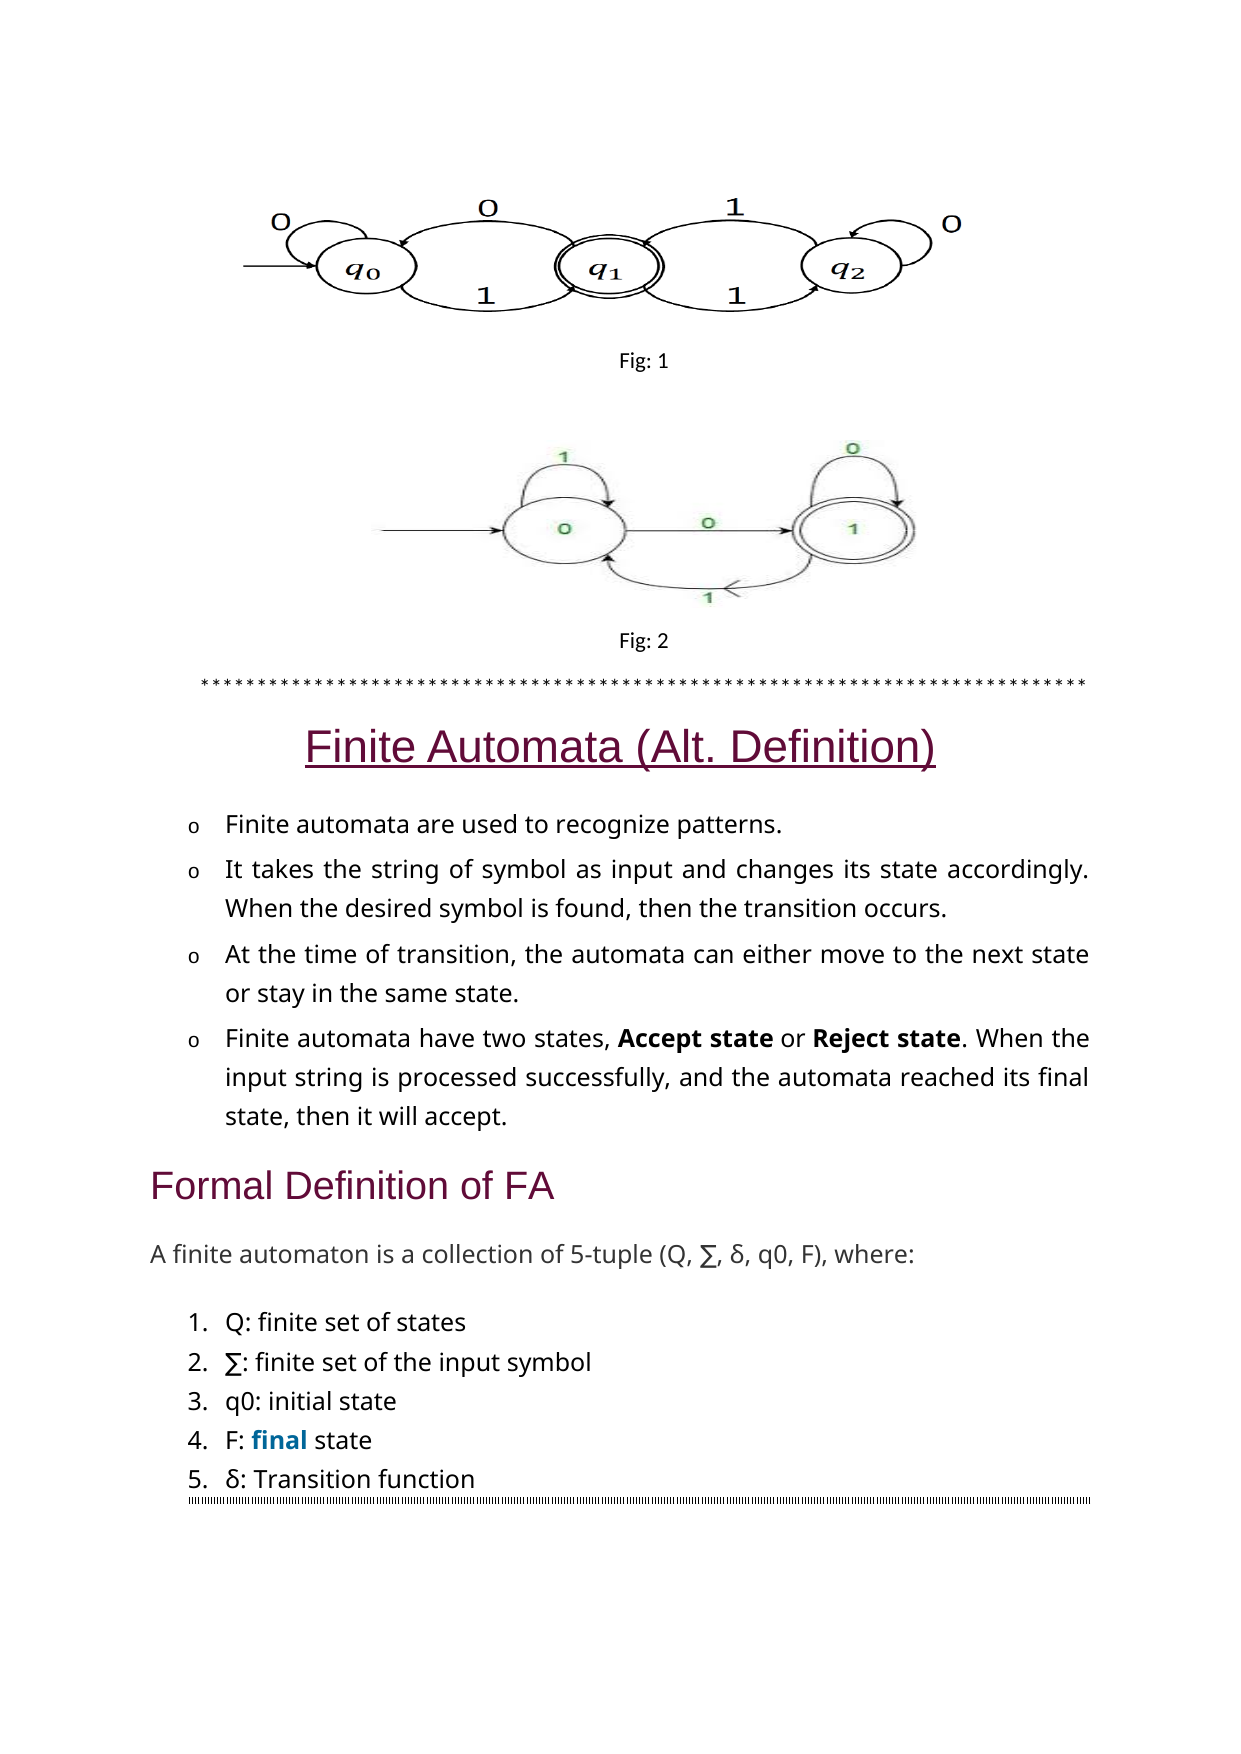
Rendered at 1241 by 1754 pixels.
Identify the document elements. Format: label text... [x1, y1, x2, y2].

list δ: Transition function [187, 1456, 1090, 1504]
picture [197, 190, 1014, 328]
text Fig: 2 [197, 626, 1090, 654]
text Fig: 1 [197, 346, 1090, 374]
text Finite Automata (Alt. Definition) [150, 720, 1090, 772]
list It takes the string of symbol as input and changes its state accordingly. When the desired symbol is found, then the transition occurs. [187, 847, 1090, 925]
text A finite automaton is a collection of 5-tuple (Q, ∑, δ, q0, F), where: [150, 1237, 1090, 1271]
list Finite automata are used to recognize patterns. [187, 802, 1090, 841]
text ****************************************************************************** [197, 673, 1090, 701]
list Finite automata have two states, Accept state or Reject state. When the input string is processed successfully, and the automata reached its final state, then it will accept. [187, 1016, 1090, 1133]
list F: final state [187, 1417, 1090, 1456]
list q0: initial state [187, 1378, 1090, 1417]
text Formal Definition of FA [150, 1162, 1090, 1208]
list Q: finite set of states [187, 1300, 1090, 1339]
picture [371, 440, 917, 608]
list At the time of transition, the automata can either move to the next state or stay in the same state. [187, 931, 1090, 1009]
list ∑: finite set of the input symbol [187, 1339, 1090, 1378]
